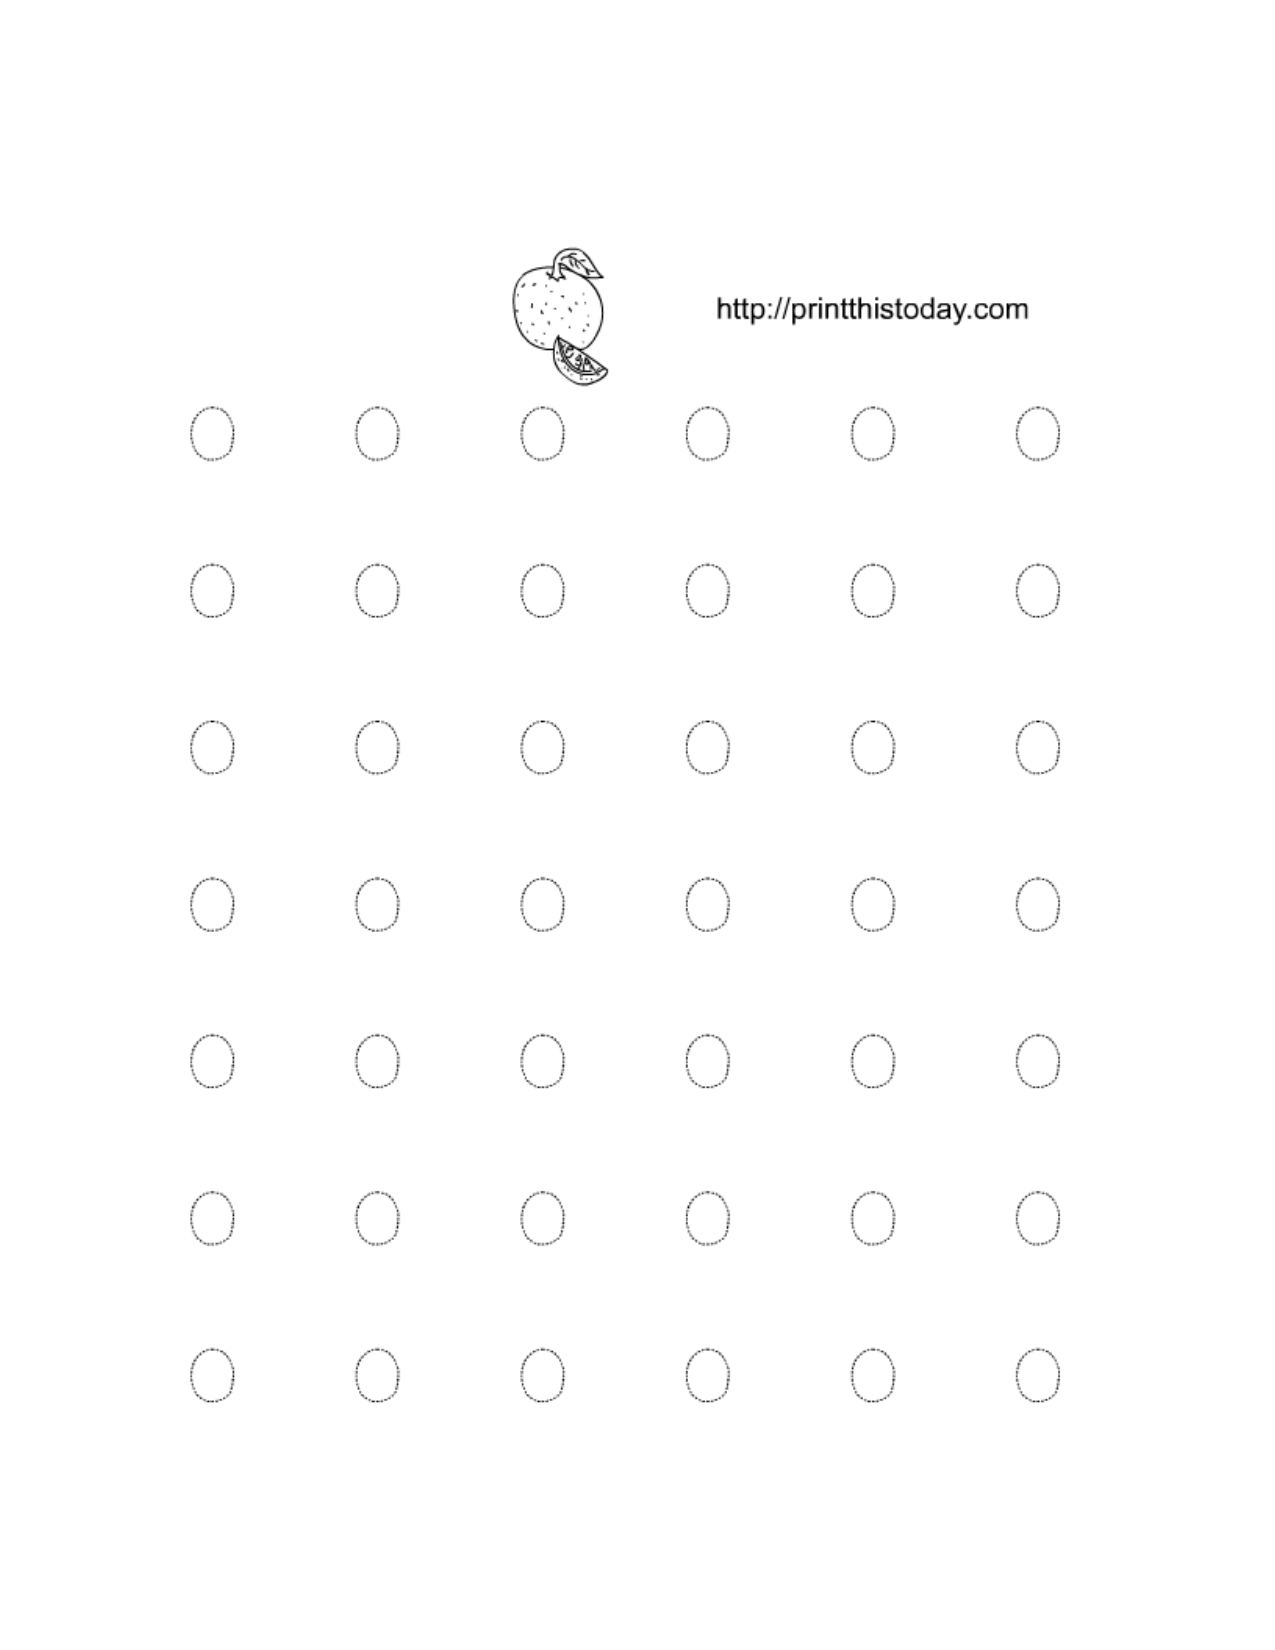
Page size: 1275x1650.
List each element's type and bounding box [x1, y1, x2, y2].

picture [150, 202, 1107, 1440]
